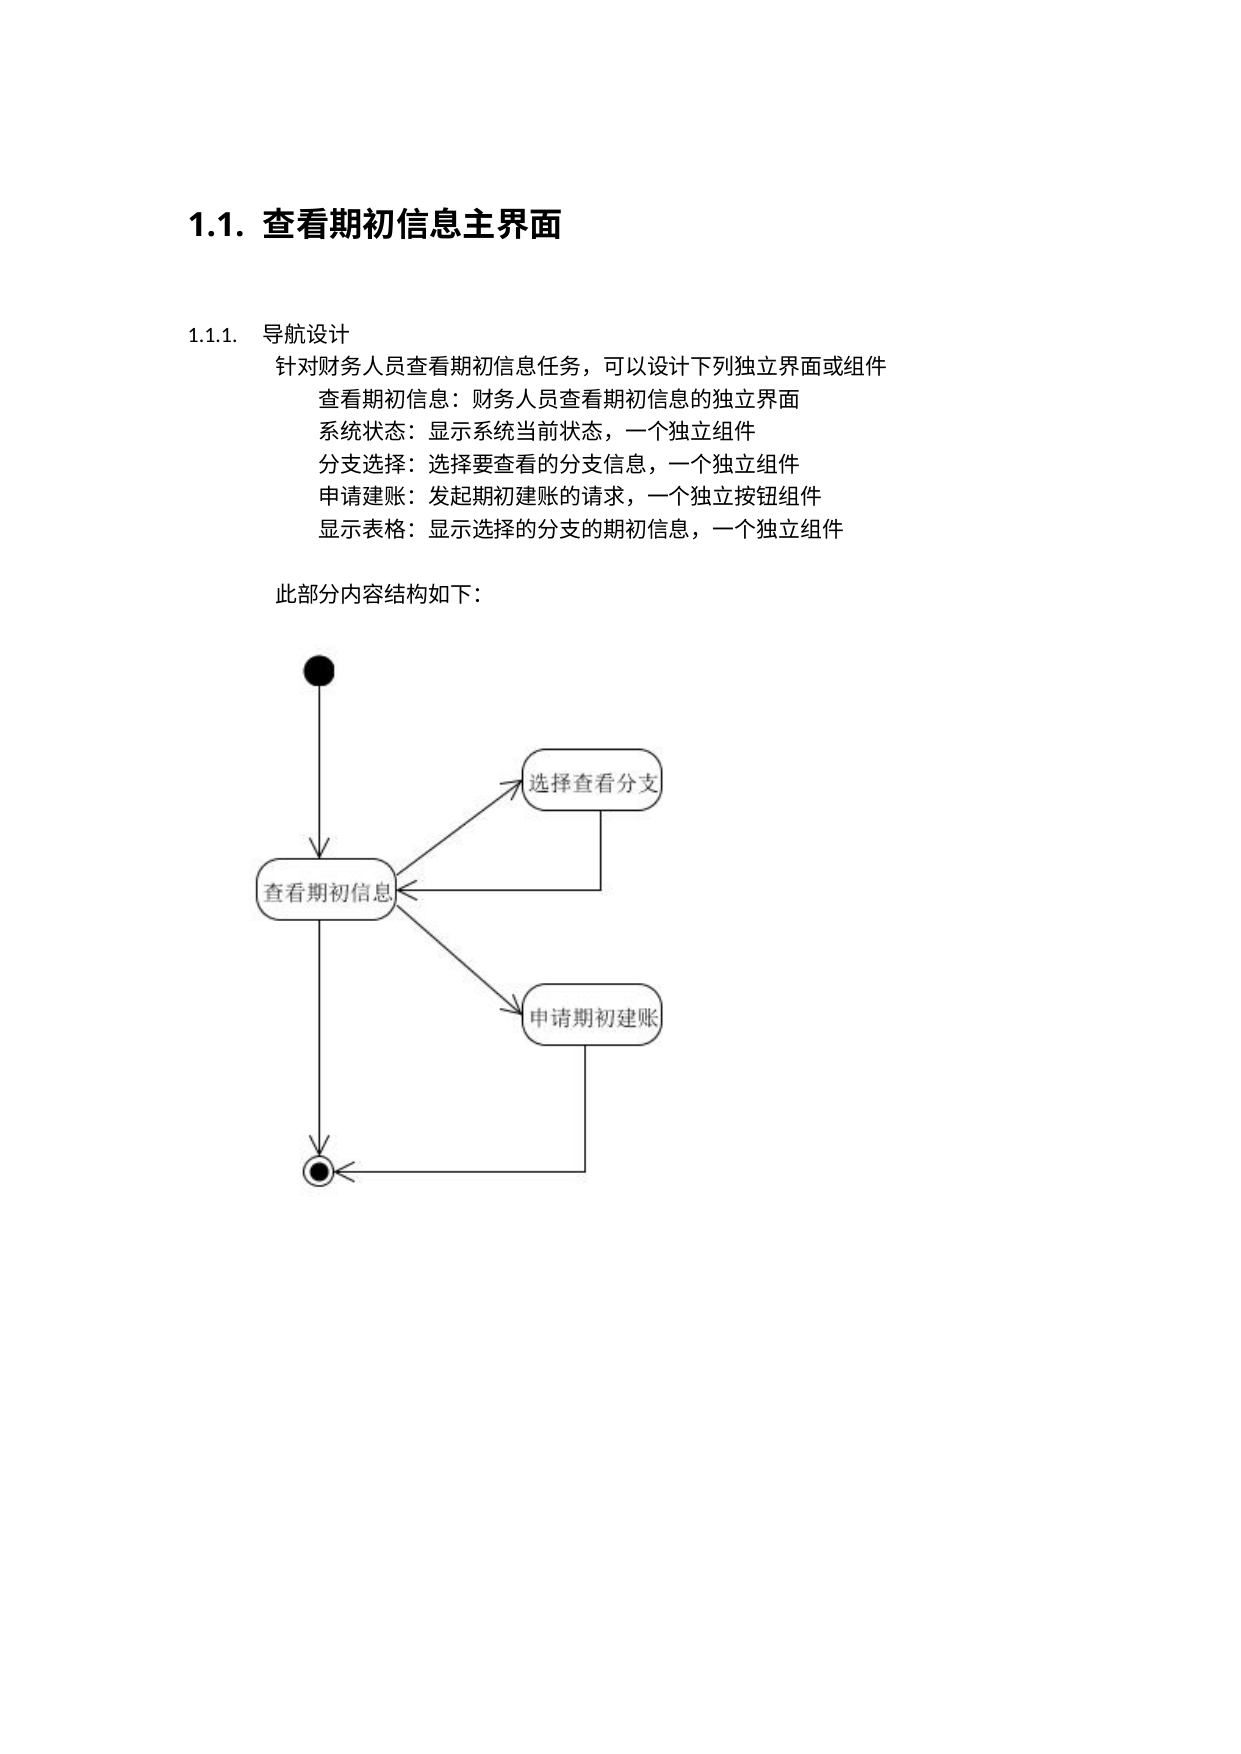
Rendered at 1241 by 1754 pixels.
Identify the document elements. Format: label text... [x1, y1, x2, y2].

text 针对财务人员查看期初信息任务，可以设计下列独立界面或组件 [262, 349, 1053, 381]
text 查看期初信息：财务人员查看期初信息的独立界面 [262, 381, 1053, 414]
text 此部分内容结构如下： [262, 576, 1053, 609]
text 系统状态：显示系统当前状态，一个独立组件 [262, 414, 1053, 446]
text 申请建账：发起期初建账的请求，一个独立按钮组件 [262, 479, 1053, 511]
text 分支选择：选择要查看的分支信息，一个独立组件 [306, 446, 1053, 479]
list 查看期初信息主界面 [187, 189, 1053, 254]
list 导航设计 [187, 316, 1053, 349]
text 显示表格：显示选择的分支的期初信息，一个独立组件 [262, 511, 1053, 544]
picture [225, 608, 694, 1234]
